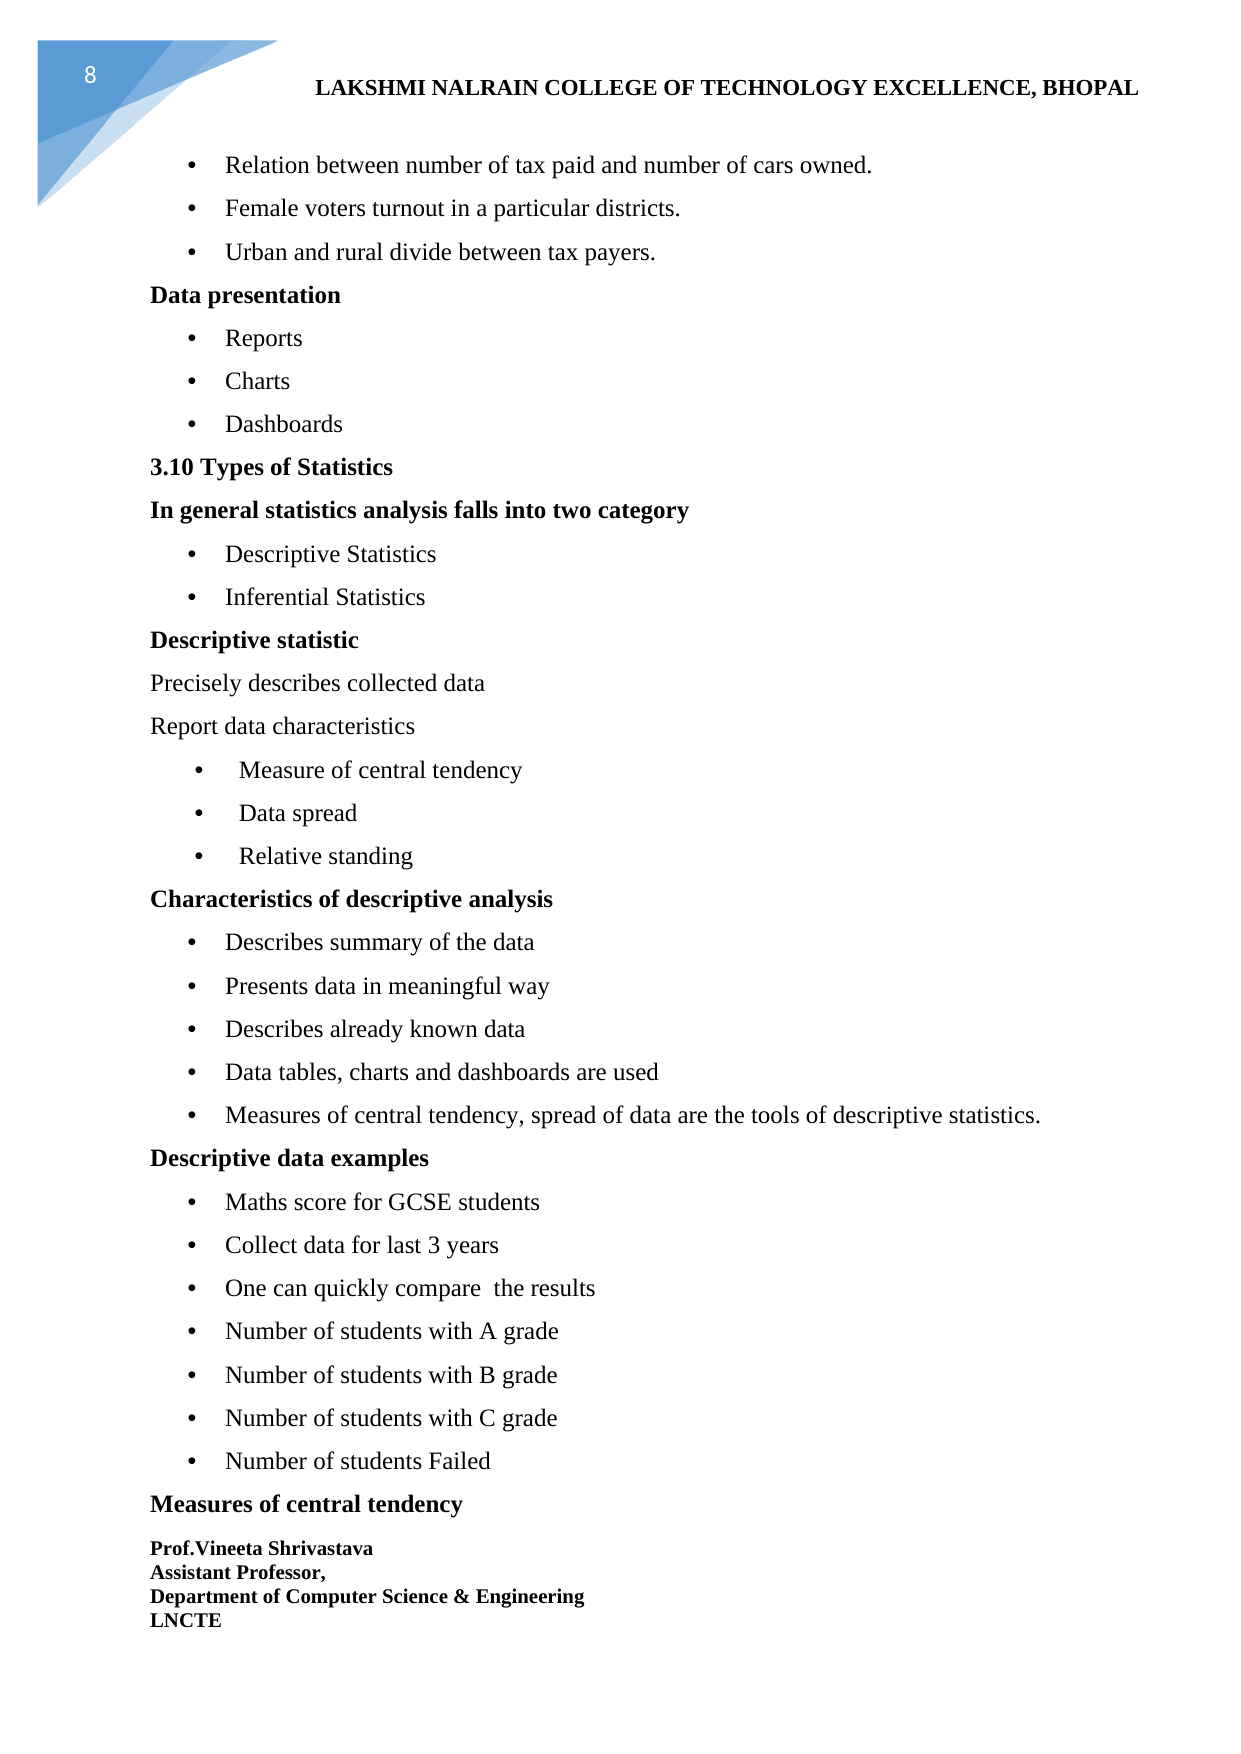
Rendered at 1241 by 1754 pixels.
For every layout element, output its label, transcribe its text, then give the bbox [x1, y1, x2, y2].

text Precisely describes collected data [150, 668, 1090, 697]
text In general statistics analysis falls into two category [150, 496, 1090, 524]
text 3.10 Types of Statistics [150, 452, 1090, 481]
list Number of students with C grade [187, 1403, 1090, 1432]
list Data tables, charts and dashboards are used [187, 1057, 1090, 1086]
list Inferential Statistics [187, 582, 1090, 611]
list Presents data in meaningful way [187, 971, 1090, 999]
list Measures of central tendency, spread of data are the tools of descriptive statistics. [187, 1100, 1090, 1129]
list Measure of central tendency [194, 754, 1090, 783]
text Characteristics of descriptive analysis [150, 884, 1090, 913]
list Female voters turnout in a particular districts. [187, 193, 1090, 222]
text Descriptive statistic [150, 625, 1090, 654]
list Relative standing [194, 841, 1090, 870]
list Dashboards [187, 409, 1090, 438]
list Descriptive Statistics [187, 539, 1090, 568]
list Collect data for last 3 years [187, 1230, 1090, 1259]
text Data presentation [150, 280, 1090, 308]
list Reports [187, 323, 1090, 352]
list Number of students with A grade [187, 1316, 1090, 1345]
list Number of students with B grade [187, 1359, 1090, 1388]
text Report data characteristics [150, 711, 1090, 740]
list One can quickly compare the results [187, 1273, 1090, 1302]
text Descriptive data examples [150, 1143, 1090, 1172]
text Measures of central tendency [150, 1489, 1090, 1518]
list Describes already known data [187, 1014, 1090, 1043]
list Charts [187, 366, 1090, 395]
list Maths score for GCSE students [187, 1187, 1090, 1216]
list Data spread [194, 798, 1090, 827]
list Number of students Failed [187, 1446, 1090, 1475]
picture [37, 40, 279, 209]
list Urban and rural divide between tax payers. [187, 236, 1090, 265]
list Relation between number of tax paid and number of cars owned. [187, 150, 1090, 179]
list Describes summary of the data [187, 927, 1090, 956]
